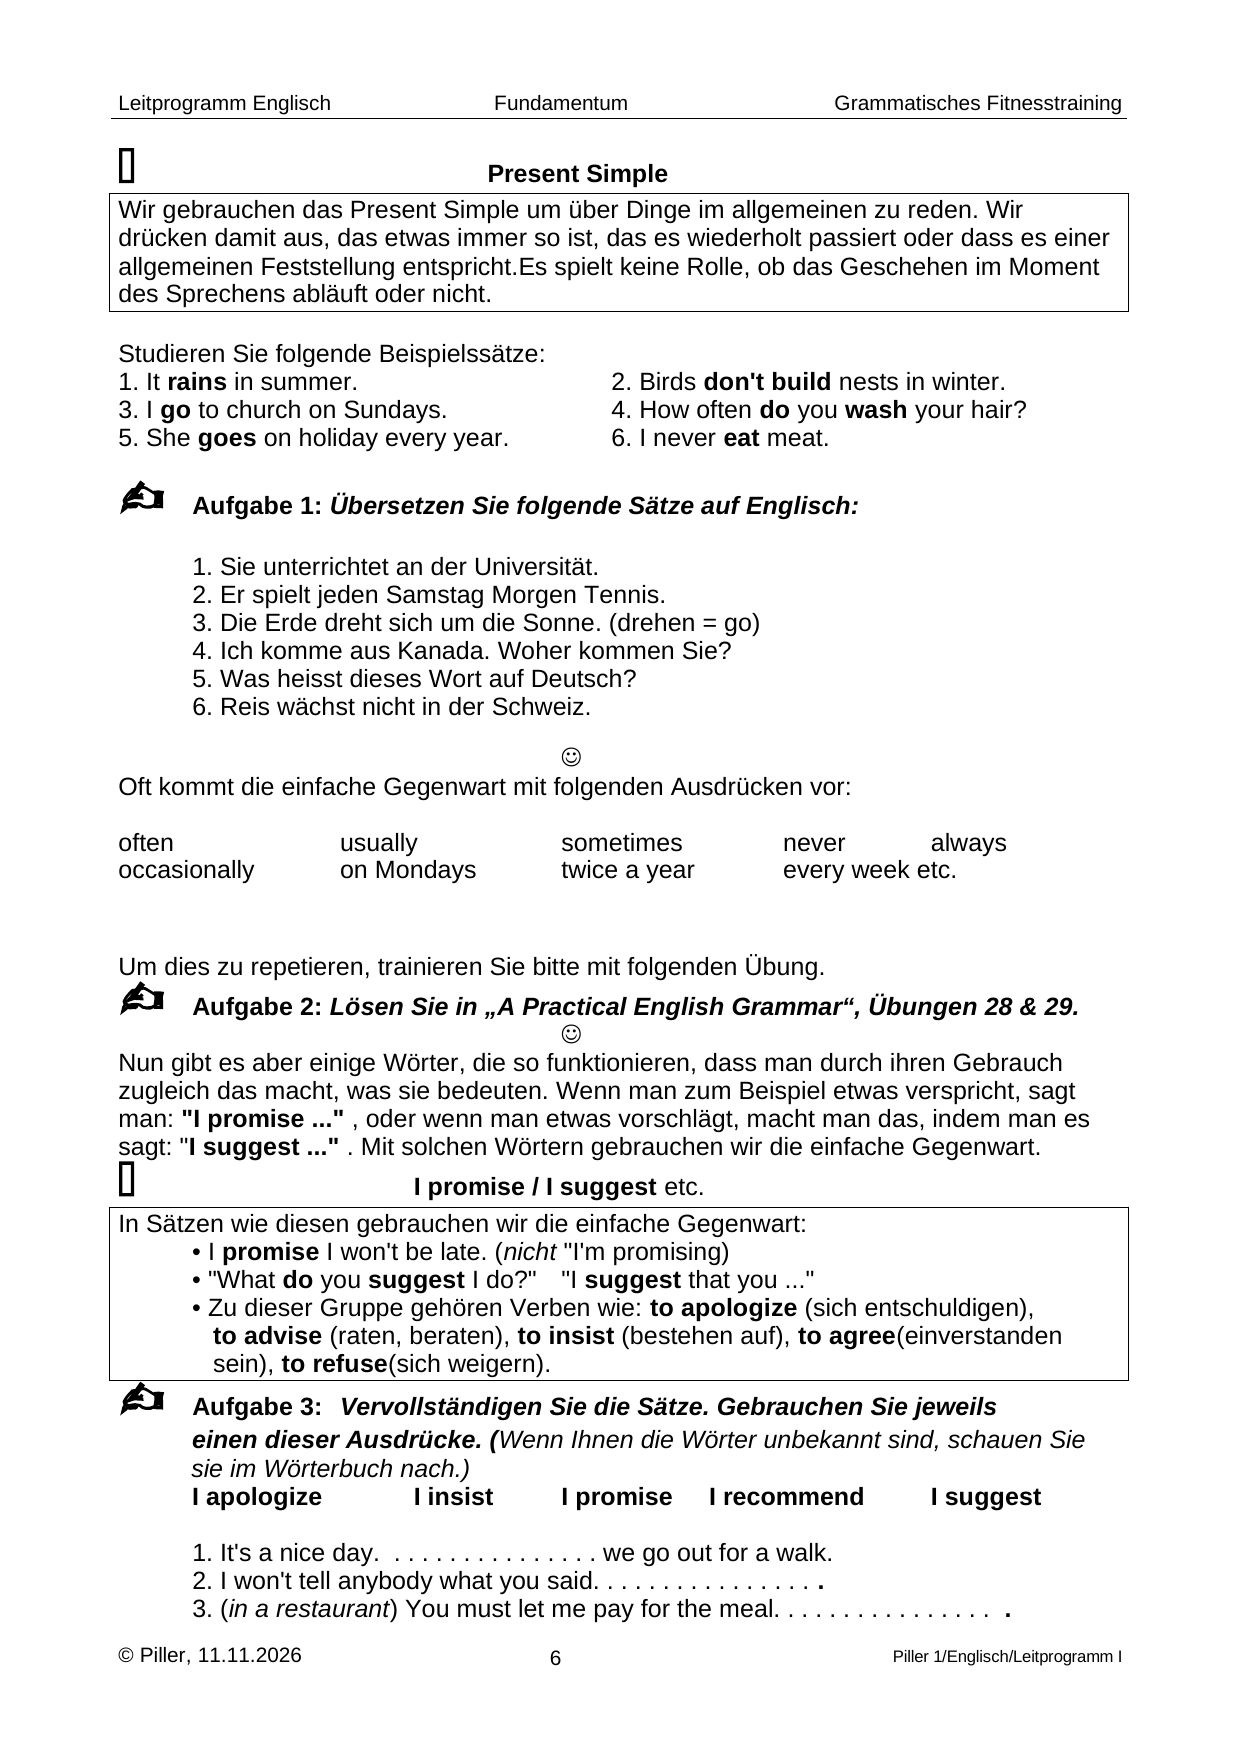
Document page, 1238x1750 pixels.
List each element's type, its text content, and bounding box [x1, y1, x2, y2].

text Aufgabe 3: Vervollständigen Sie die Sätze. Gebrauchen Sie jeweils [118, 1381, 1119, 1426]
text Aufgabe 1: Übersetzen Sie folgende Sätze auf Englisch: [118, 480, 1119, 525]
text sein), to refuse(sich weigern). [110, 1347, 1128, 1380]
table_cell 3. I go to church on Sundays. [111, 396, 604, 424]
text 2. Er spielt jeden Samstag Morgen Tennis. [118, 581, 1119, 609]
text to advise (raten, beraten), to insist (bestehen auf), to agree(einverstanden [118, 1322, 1119, 1347]
text In Sätzen wie diesen gebrauchen wir die einfache Gegenwart: [110, 1208, 1128, 1238]
text Wir gebrauchen das Present Simple um über Dinge im allgemeinen zu reden. Wir drücken damit aus, das etwas immer so ist, das es wiederholt passiert oder dass es einer allgemeinen Feststellung entspricht.Es spielt keine Rolle, ob das Geschehen im Moment des Sprechens abläuft oder nicht. [110, 194, 1128, 311]
text 3. Die Erde dreht sich um die Sonne. (drehen = go) [118, 609, 1119, 637]
table_cell 4. How often do you wash your hair? [604, 396, 1097, 424]
table_cell 5. She goes on holiday every year. [111, 424, 604, 452]
text Um dies zu repetieren, trainieren Sie bitte mit folgenden Übung. [118, 952, 1119, 980]
text 1. Sie unterrichtet an der Universität. [118, 553, 1119, 581]
text 2. I won't tell anybody what you said. . . . . . . . . . . . . . . . . [118, 1567, 1119, 1594]
text • "What do you suggest I do?" "I suggest that you ..." [118, 1266, 1119, 1294]
text Nun gibt es aber einige Wörter, die so funktionieren, dass man durch ihren Gebrauch zugleich das macht, was sie bedeuten. Wenn man zum Beispiel etwas verspricht, sagt man: "I promise ..." , oder wenn man etwas vorschlägt, macht man das, indem man es sagt: "I suggest ..." . Mit solchen Wörtern gebrauchen wir die einfache Gegenwart. [118, 1049, 1119, 1161]
text 6. Reis wächst nicht in der Schweiz. [118, 693, 1119, 721]
text Oft kommt die einfache Gegenwart mit folgenden Ausdrücken vor: [118, 772, 1119, 800]
text 5. Was heisst dieses Wort auf Deutsch? [118, 665, 1119, 693]
table_header 1. It rains in summer. [111, 368, 604, 396]
table_cell 6. I never eat meat. [604, 424, 1097, 452]
text often usually sometimes never always [118, 828, 1119, 856]
text Studieren Sie folgende Beispielssätze: [118, 339, 1119, 368]
text occasionally on Mondays twice a year every week etc. [118, 856, 1119, 884]
text I promise / I suggest etc. [118, 1161, 1119, 1207]
text 4. Ich komme aus Kanada. Woher kommen Sie? [118, 637, 1119, 665]
text einen dieser Ausdrücke. (Wenn Ihnen die Wörter unbekannt sind, schauen Sie sie im Wörterbuch nach.) [191, 1426, 1119, 1482]
text Present Simple [118, 148, 1119, 193]
text Aufgabe 2: Lösen Sie in „A Practical English Grammar“, Übungen 28 & 29. [118, 980, 1119, 1026]
text • I promise I won't be late. (nicht "I'm promising) [118, 1238, 1119, 1266]
text • Zu dieser Gruppe gehören Verben wie: to apologize (sich entschuldigen), [118, 1294, 1119, 1322]
text I apologize I insist I promise I recommend I suggest [118, 1482, 1119, 1511]
text 1. It's a nice day. . . . . . . . . . . . . . . . we go out for a walk. [118, 1538, 1119, 1567]
text 3. (in a restaurant) You must let me pay for the meal. . . . . . . . . . . . . . . . . [118, 1594, 1119, 1623]
table_header 2. Birds don't build nests in winter. [604, 368, 1097, 396]
